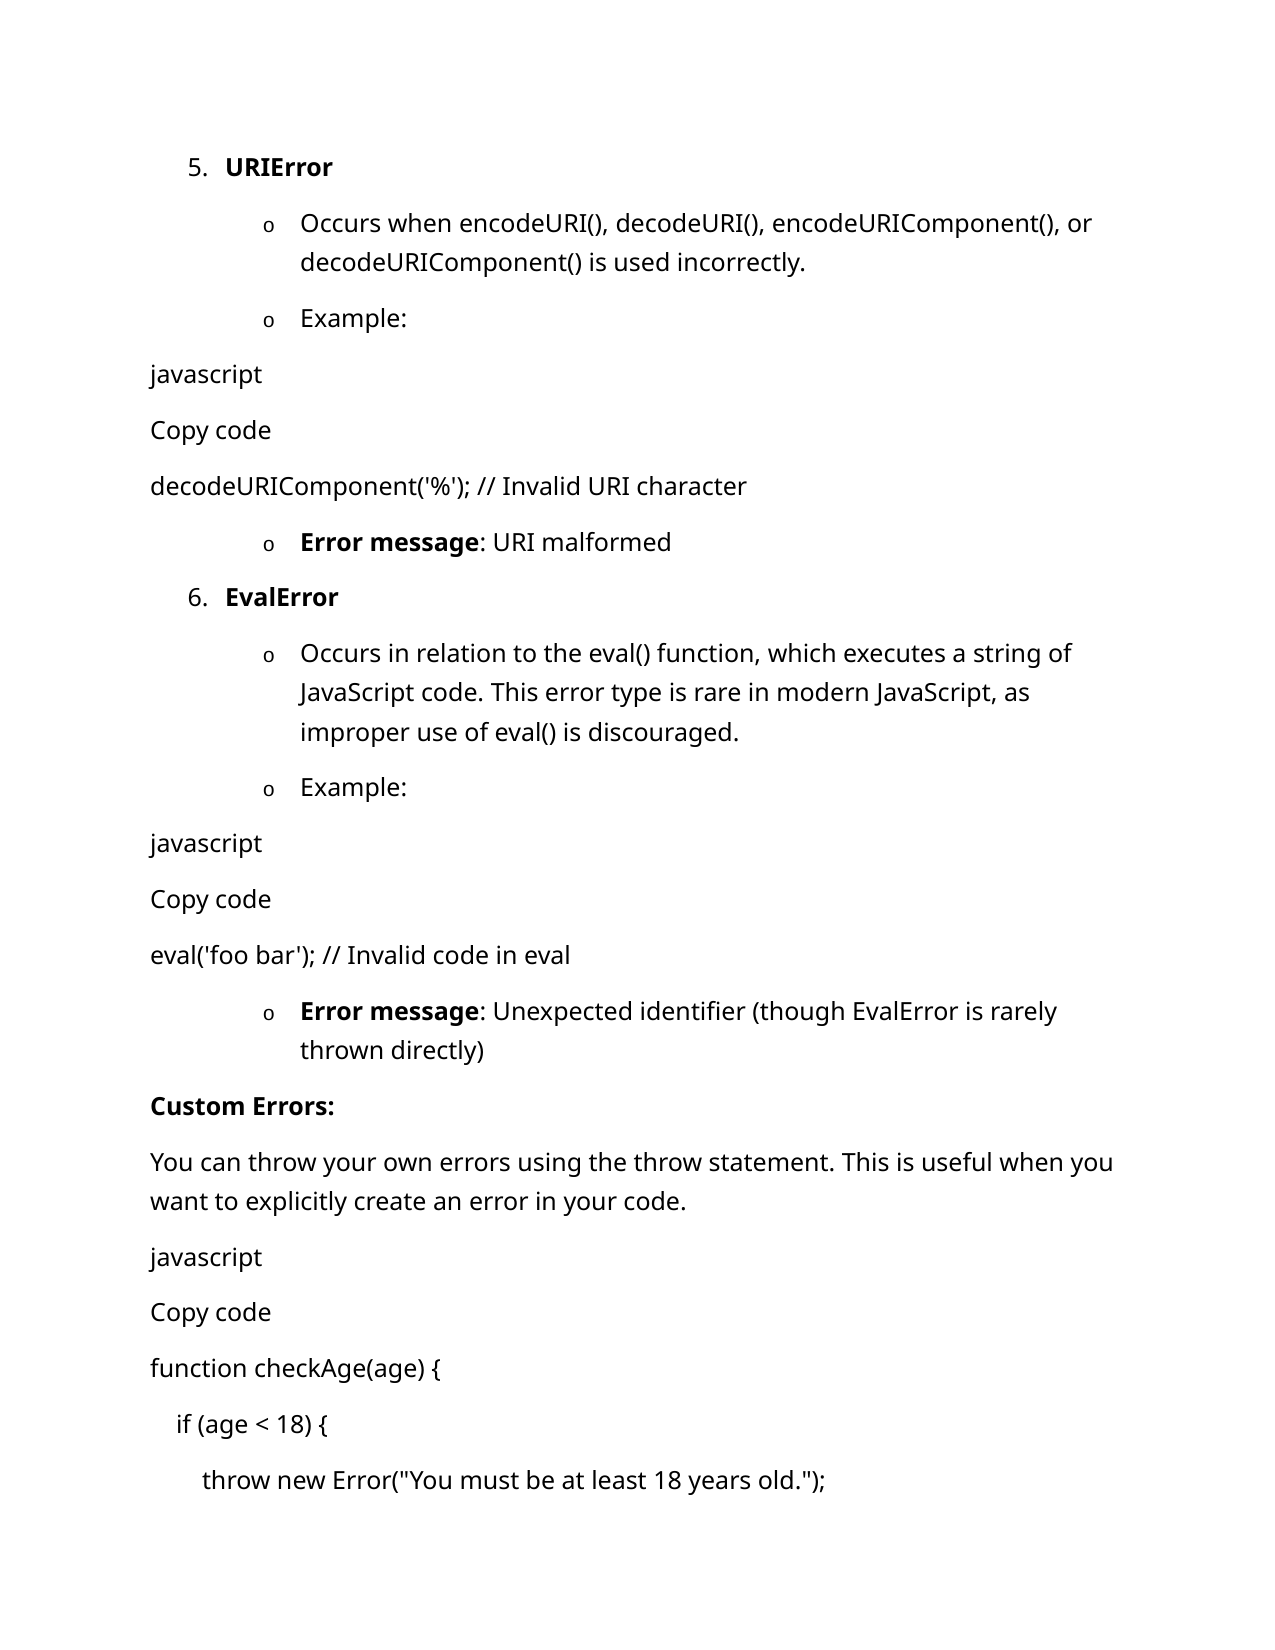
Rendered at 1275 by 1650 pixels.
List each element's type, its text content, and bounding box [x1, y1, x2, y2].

text Copy code [150, 882, 1125, 916]
text if (age < 18) { [150, 1407, 1125, 1441]
text throw new Error("You must be at least 18 years old."); [150, 1462, 1125, 1497]
text javascript [150, 1239, 1125, 1273]
text decodeURIComponent('%'); // Invalid URI character [150, 468, 1125, 502]
list Occurs in relation to the eval() function, which executes a string of JavaScript code. This error type is rare in modern JavaScript, as improper use of eval() is discouraged. [262, 636, 1125, 748]
list URIError [187, 150, 1125, 184]
list EvalError [187, 580, 1125, 614]
text eval('foo bar'); // Invalid code in eval [150, 937, 1125, 972]
text Copy code [150, 412, 1125, 447]
list Error message: URI malformed [262, 524, 1125, 558]
text javascript [150, 826, 1125, 860]
list Error message: Unexpected identifier (though EvalError is rarely thrown directly) [262, 993, 1125, 1067]
list Example: [262, 301, 1125, 335]
text function checkAge(age) { [150, 1351, 1125, 1385]
list Occurs when encodeURI(), decodeURI(), encodeURIComponent(), or decodeURIComponent() is used incorrectly. [262, 206, 1125, 279]
list Example: [262, 770, 1125, 804]
text javascript [150, 357, 1125, 391]
text Copy code [150, 1295, 1125, 1329]
text You can throw your own errors using the throw statement. This is useful when you want to explicitly create an error in your code. [150, 1144, 1125, 1217]
text Custom Errors: [150, 1088, 1125, 1122]
